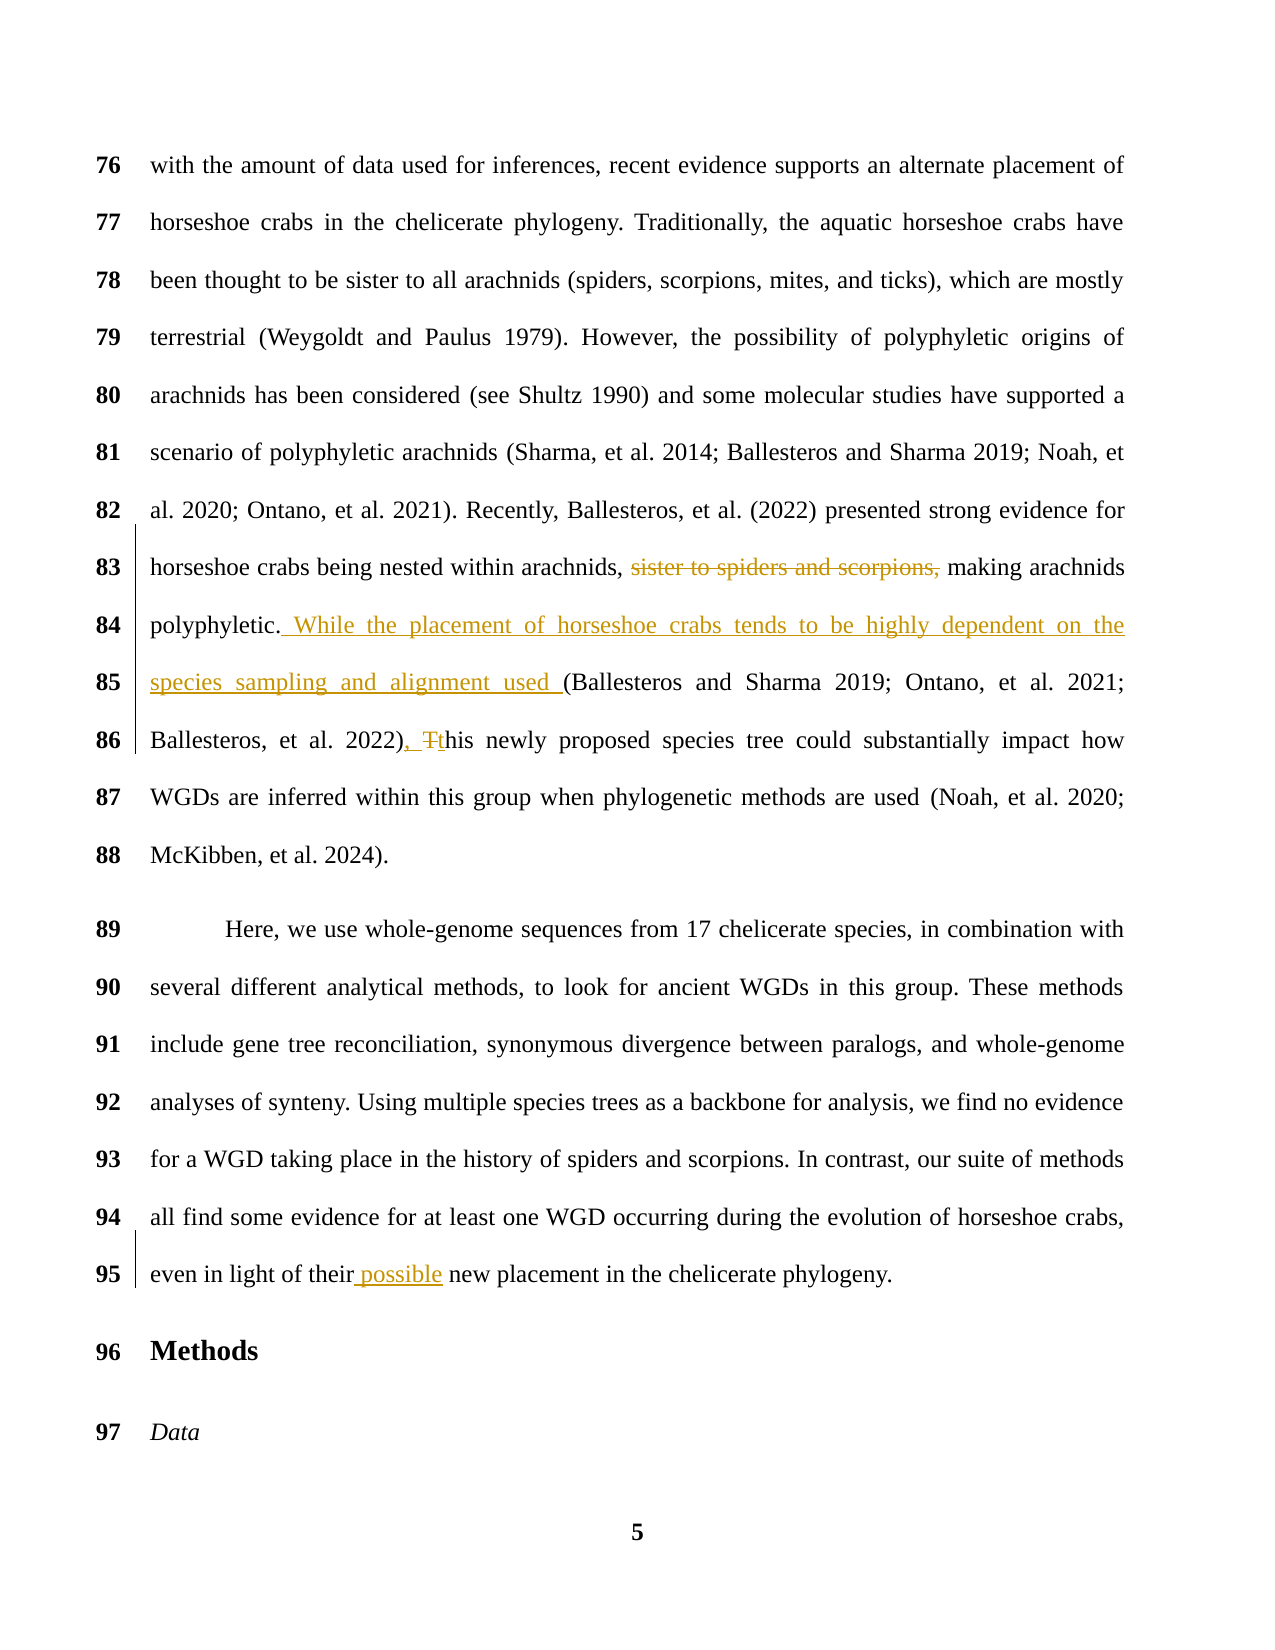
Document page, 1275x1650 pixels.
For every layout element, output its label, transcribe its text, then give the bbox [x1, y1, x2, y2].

text Data [150, 1417, 1125, 1446]
subtitle Methods [150, 1333, 1125, 1367]
text Here, we use whole-genome sequences from 17 chelicerate species, in combination with several different analytical methods, to look for ancient WGDs in this group. These methods include gene tree reconciliation, synonymous divergence between paralogs, and whole-genome analyses of synteny. Using multiple species trees as a backbone for analysis, we find no evidence for a WGD taking place in the history of spiders and scorpions. In contrast, our suite of methods all find some evidence for at least one WGD occurring during the evolution of horseshoe crabs, even in light of their new placement in the chelicerate phylogeny. [150, 914, 1125, 1288]
